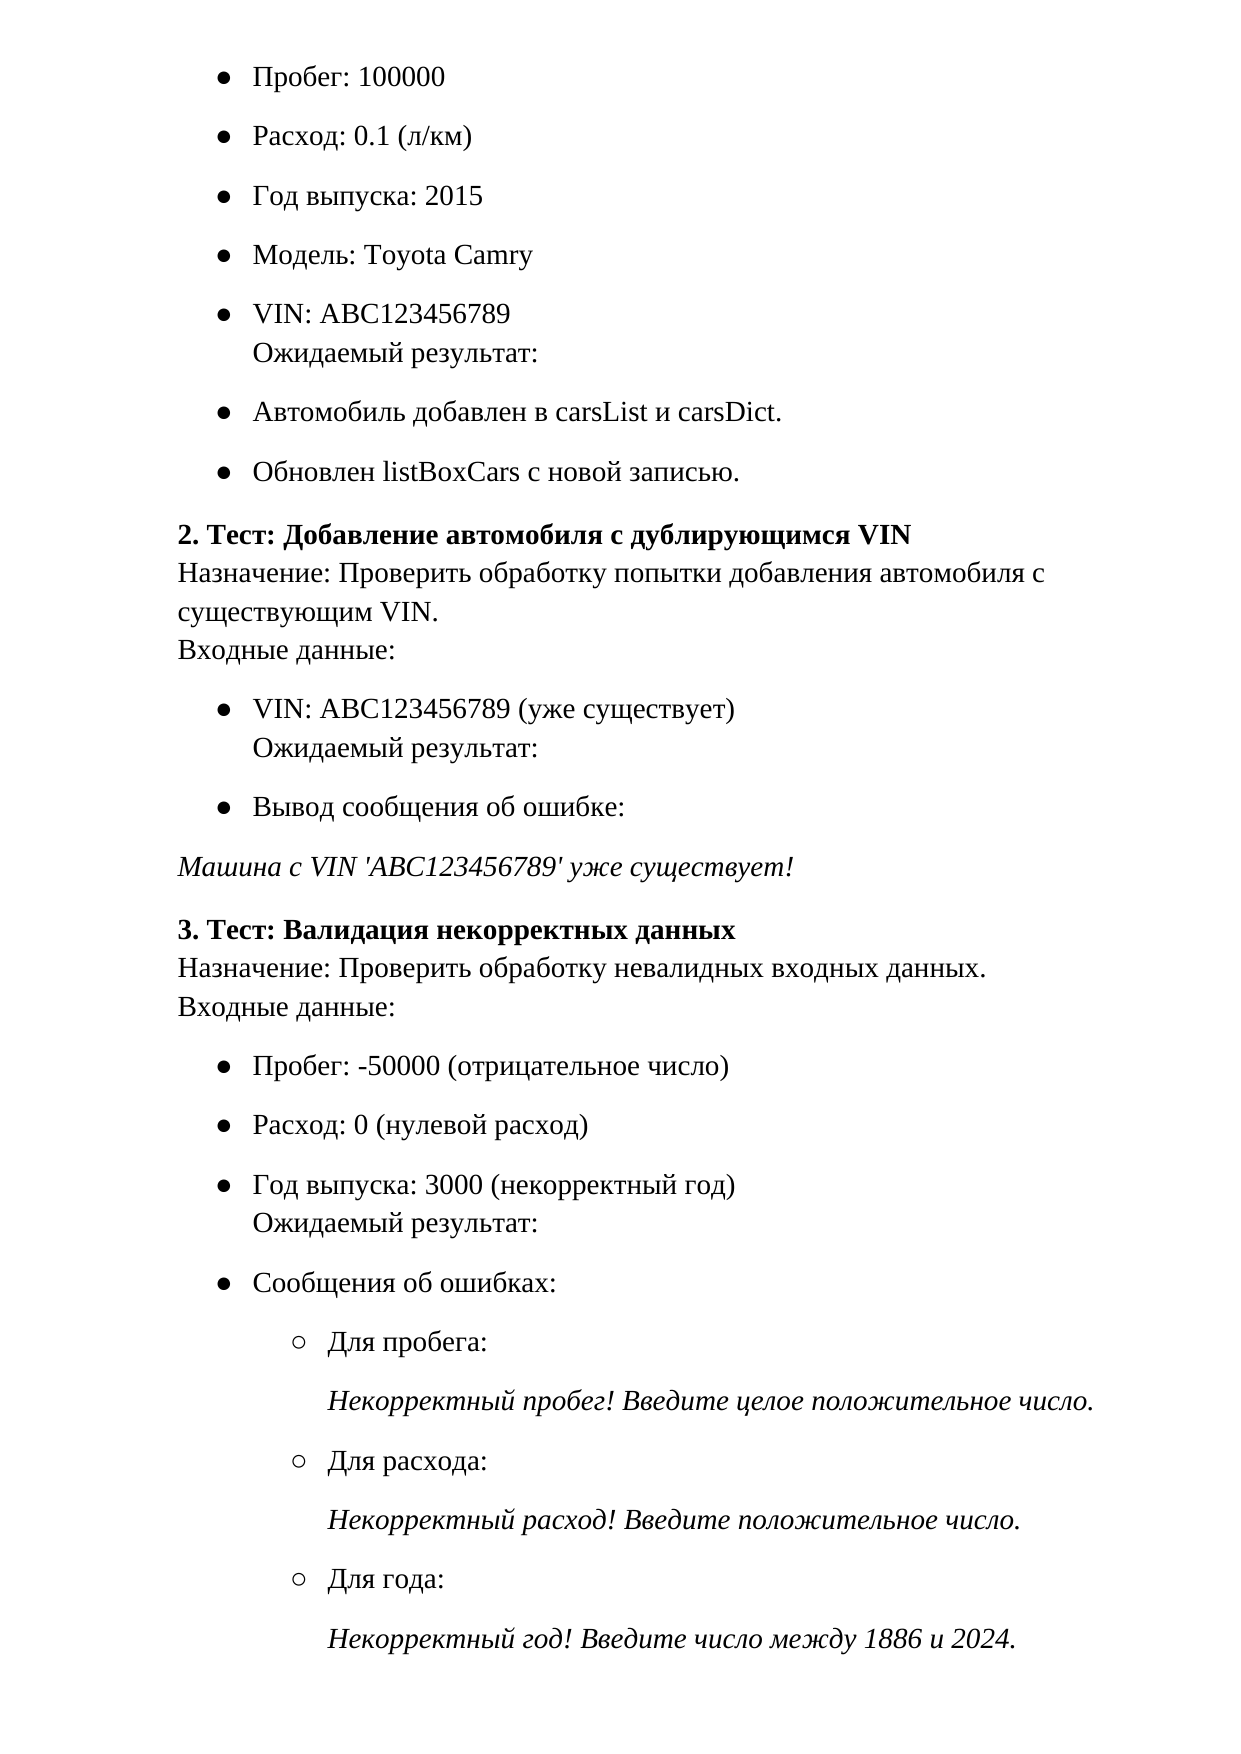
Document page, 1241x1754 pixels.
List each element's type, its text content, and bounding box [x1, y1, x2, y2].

subtitle 2. Тест: Добавление автомобиля с дублирующимся VIN [177, 517, 1152, 551]
text Некорректный пробег! Введите целое положительное число. [327, 1383, 1152, 1417]
text Назначение: Проверить обработку попытки добавления автомобиля с существующим VIN. Входные данные: [177, 555, 1152, 666]
list VIN: ABC123456789 (уже существует) Ожидаемый результат: [215, 692, 1152, 764]
list Расход: 0 (нулевой расход) [215, 1107, 1152, 1141]
list Для расхода: [290, 1443, 1152, 1476]
list Для пробега: [290, 1324, 1152, 1358]
list Модель: Toyota Camry [215, 237, 1152, 271]
list Сообщения об ошибках: [215, 1265, 1152, 1298]
list Год выпуска: 3000 (некорректный год) Ожидаемый результат: [215, 1167, 1152, 1239]
text Назначение: Проверить обработку невалидных входных данных. Входные данные: [177, 950, 1152, 1022]
list Вывод сообщения об ошибке: [215, 789, 1152, 823]
list Пробег: -50000 (отрицательное число) [215, 1048, 1152, 1082]
list Для года: [290, 1562, 1152, 1595]
list Год выпуска: 2015 [215, 178, 1152, 211]
list Автомобиль добавлен в carsList и carsDict. [215, 394, 1152, 428]
text Некорректный расход! Введите положительное число. [327, 1502, 1152, 1536]
list VIN: ABC123456789 Ожидаемый результат: [215, 297, 1152, 369]
list Обновлен listBoxCars с новой записью. [215, 454, 1152, 487]
text Некорректный год! Введите число между 1886 и 2024. [327, 1621, 1152, 1654]
list Расход: 0.1 (л/км) [215, 118, 1152, 152]
text Машина с VIN 'ABC123456789' уже существует! [177, 849, 1152, 882]
subtitle 3. Тест: Валидация некорректных данных [177, 912, 1152, 946]
list Пробег: 100000 [215, 59, 1152, 93]
